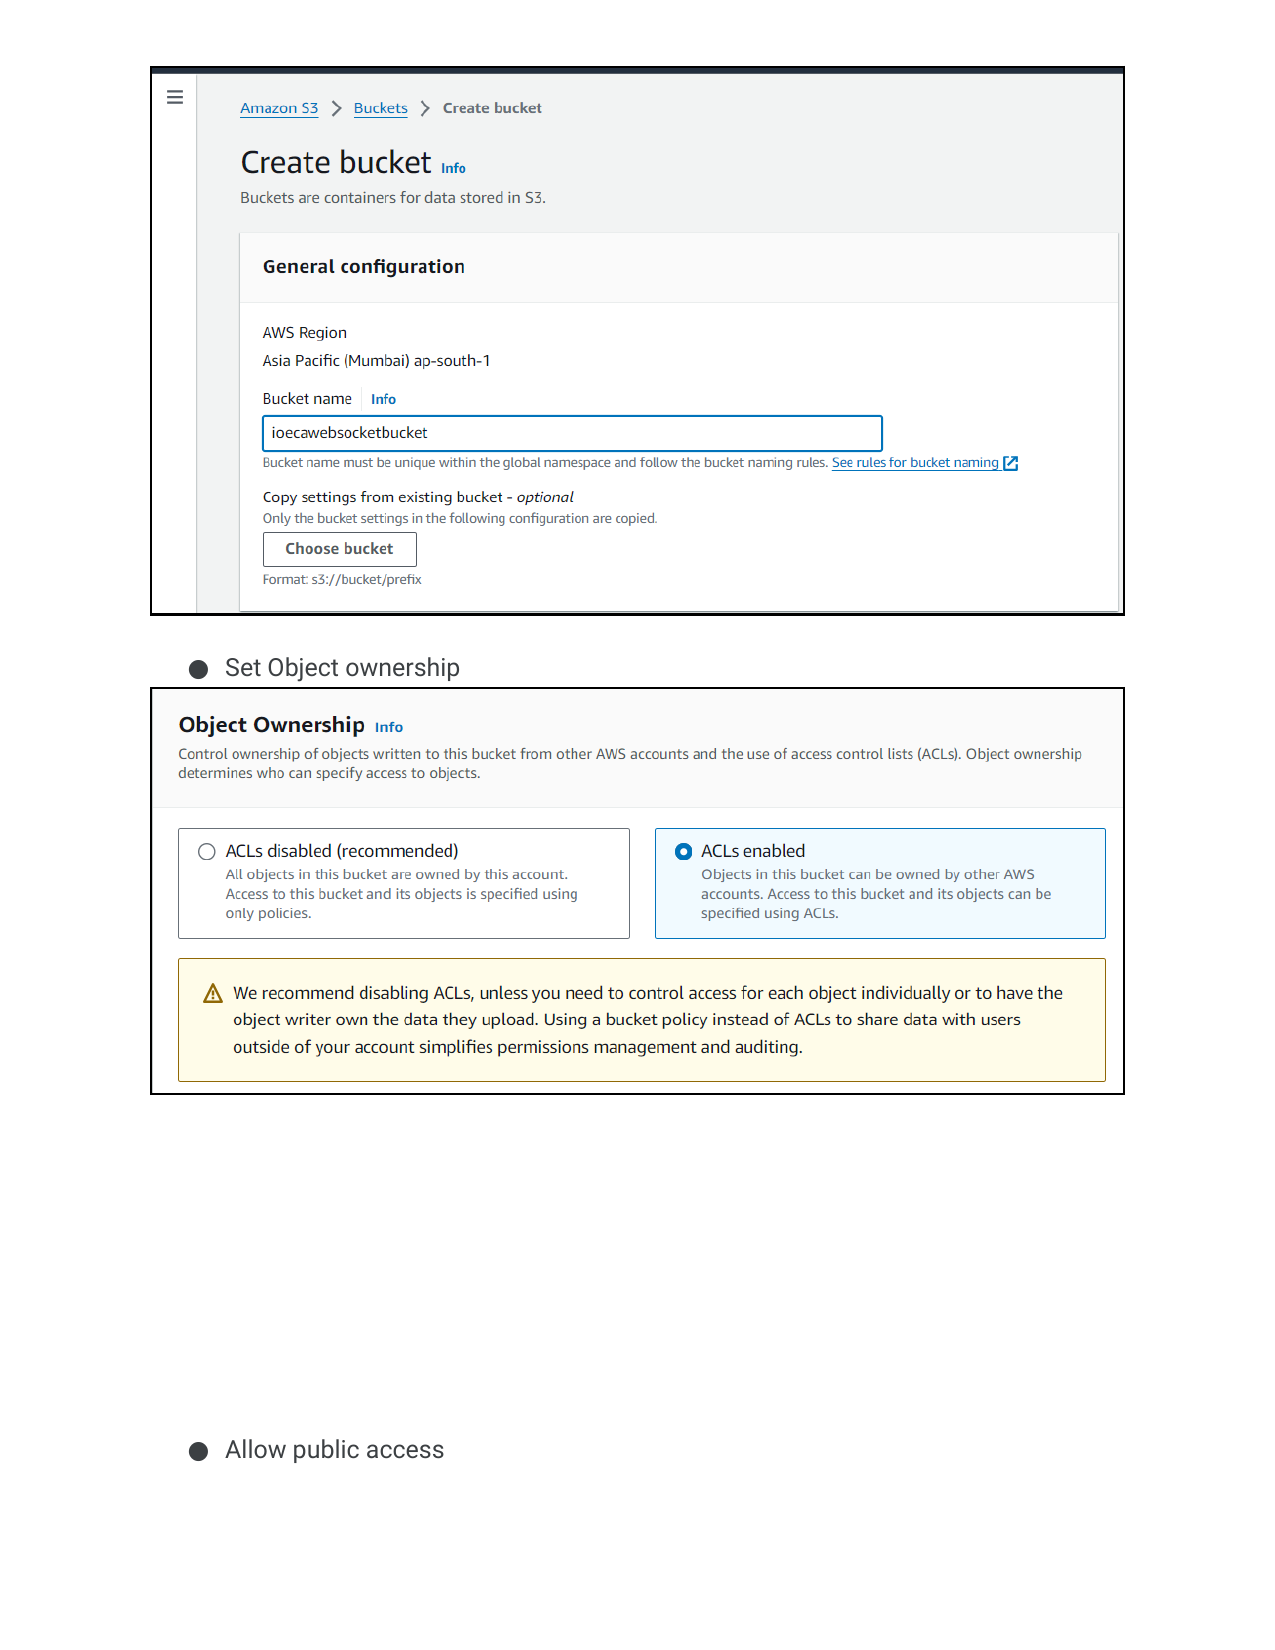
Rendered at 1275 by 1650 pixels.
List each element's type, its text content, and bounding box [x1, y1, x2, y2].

list Allow public access [187, 1435, 1125, 1465]
picture [152, 68, 1123, 613]
picture [152, 689, 1123, 1093]
list Set Object ownership [187, 653, 1125, 682]
